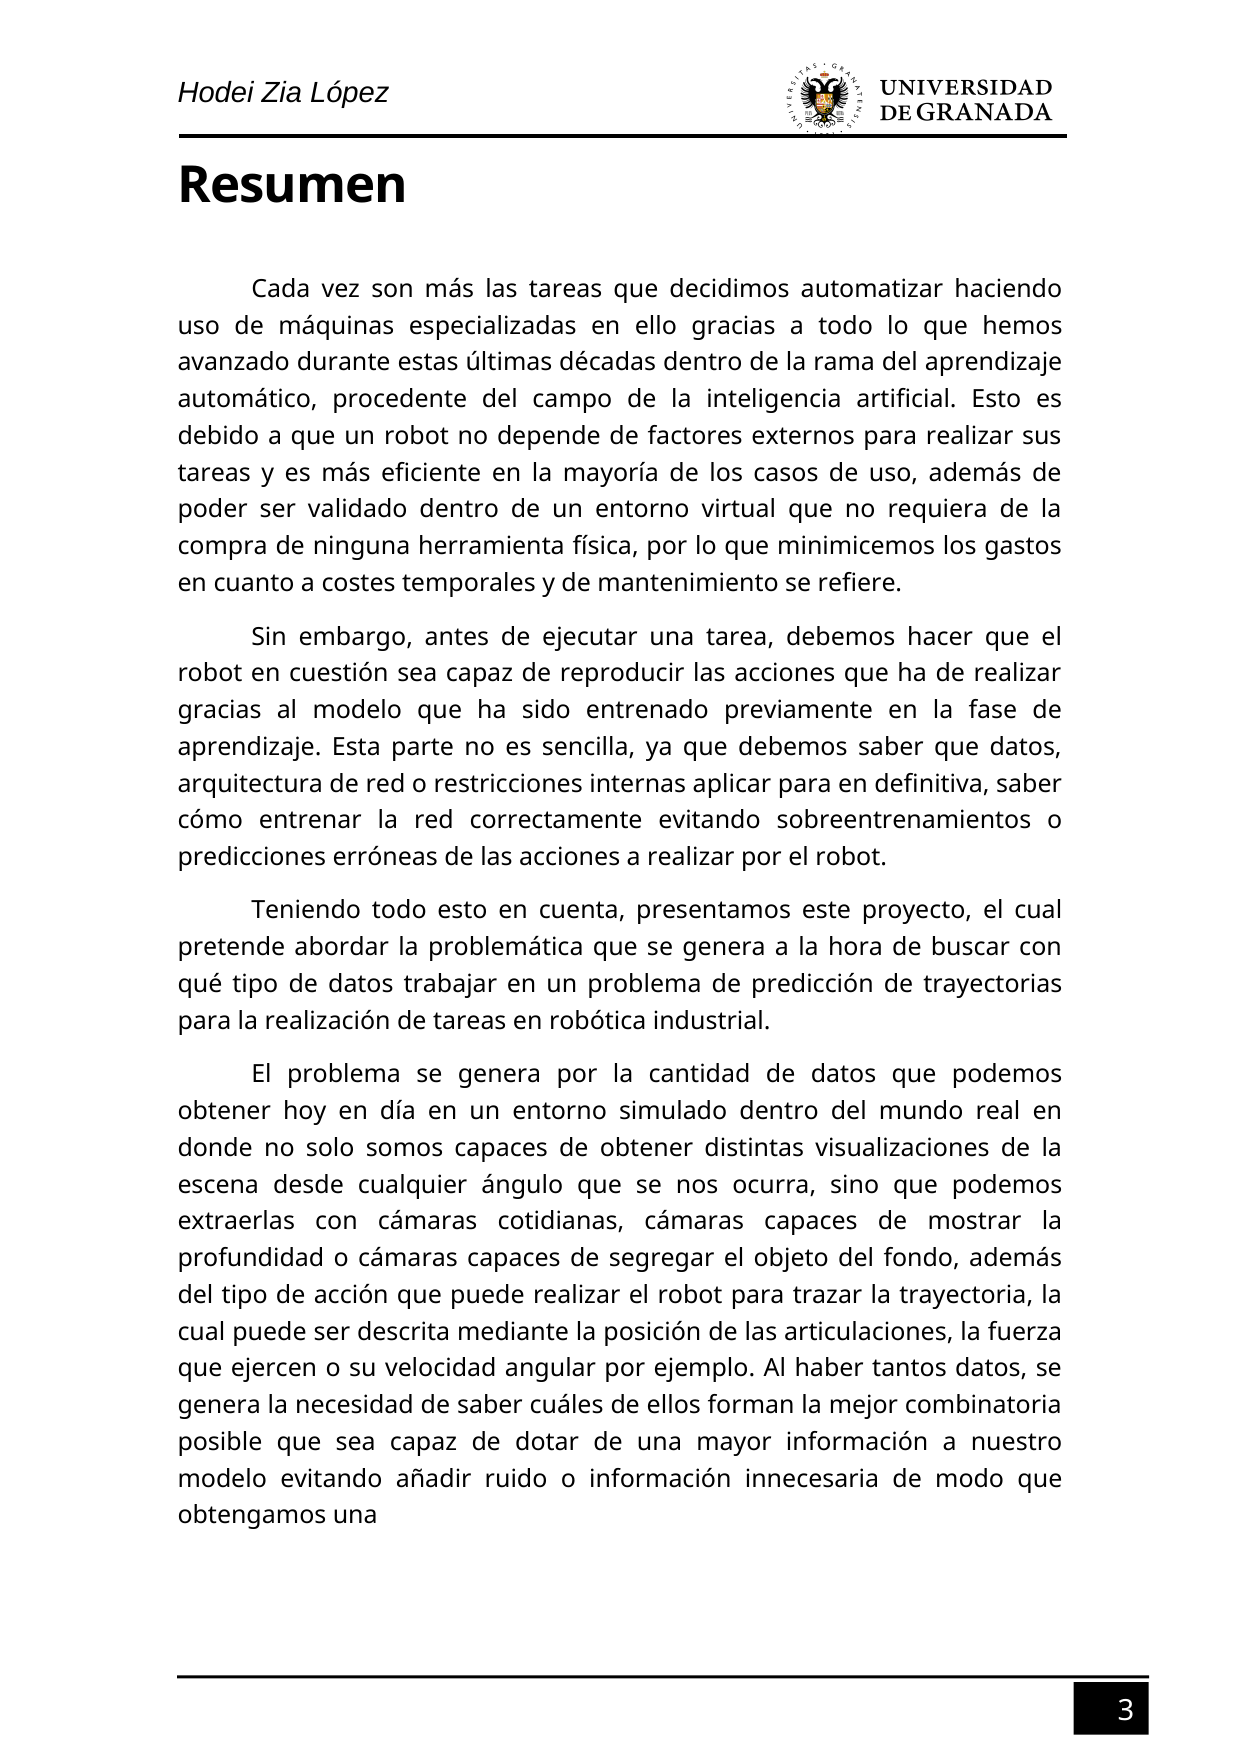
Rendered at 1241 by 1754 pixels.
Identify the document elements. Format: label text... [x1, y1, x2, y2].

text Sin embargo, antes de ejecutar una tarea, debemos hacer que el robot en cuestión sea capaz de reproducir las acciones que ha de realizar gracias al modelo que ha sido entrenado previamente en la fase de aprendizaje. Esta parte no es sencilla, ya que debemos saber que datos, arquitectura de red o restricciones internas aplicar para en definitiva, saber cómo entrenar la red correctamente evitando sobreentrenamientos o predicciones erróneas de las acciones a realizar por el robot. [177, 618, 1063, 873]
title Resumen [177, 148, 1063, 217]
text Teniendo todo esto en cuenta, presentamos este proyecto, el cual pretende abordar la problemática que se genera a la hora de buscar con qué tipo de datos trabajar en un problema de predicción de trayectorias para la realización de tareas en robótica industrial. [177, 892, 1063, 1037]
text El problema se genera por la cantidad de datos que podemos obtener hoy en día en un entorno simulado dentro del mundo real en donde no solo somos capaces de obtener distintas visualizaciones de la escena desde cualquier ángulo que se nos ocurra, sino que podemos extraerlas con cámaras cotidianas, cámaras capaces de mostrar la profundidad o cámaras capaces de segregar el objeto del fondo, además del tipo de acción que puede realizar el robot para trazar la trayectoria, la cual puede ser descrita mediante la posición de las articulaciones, la fuerza que ejercen o su velocidad angular por ejemplo. Al haber tantos datos, se genera la necesidad de saber cuáles de ellos forman la mejor combinatoria posible que sea capaz de dotar de una mayor información a nuestro modelo evitando añadir ruido o información innecesaria de modo que obtengamos una [177, 1056, 1063, 1531]
text Cada vez son más las tareas que decidimos automatizar haciendo uso de máquinas especializadas en ello gracias a todo lo que hemos avanzado durante estas últimas décadas dentro de la rama del aprendizaje automático, procedente del campo de la inteligencia artificial. Esto es debido a que un robot no depende de factores externos para realizar sus tareas y es más eficiente en la mayoría de los casos de uso, además de poder ser validado dentro de un entorno virtual que no requiera de la compra de ninguna herramienta física, por lo que minimicemos los gastos en cuanto a costes temporales y de mantenimiento se refiere. [177, 271, 1063, 599]
picture [777, 56, 1059, 144]
